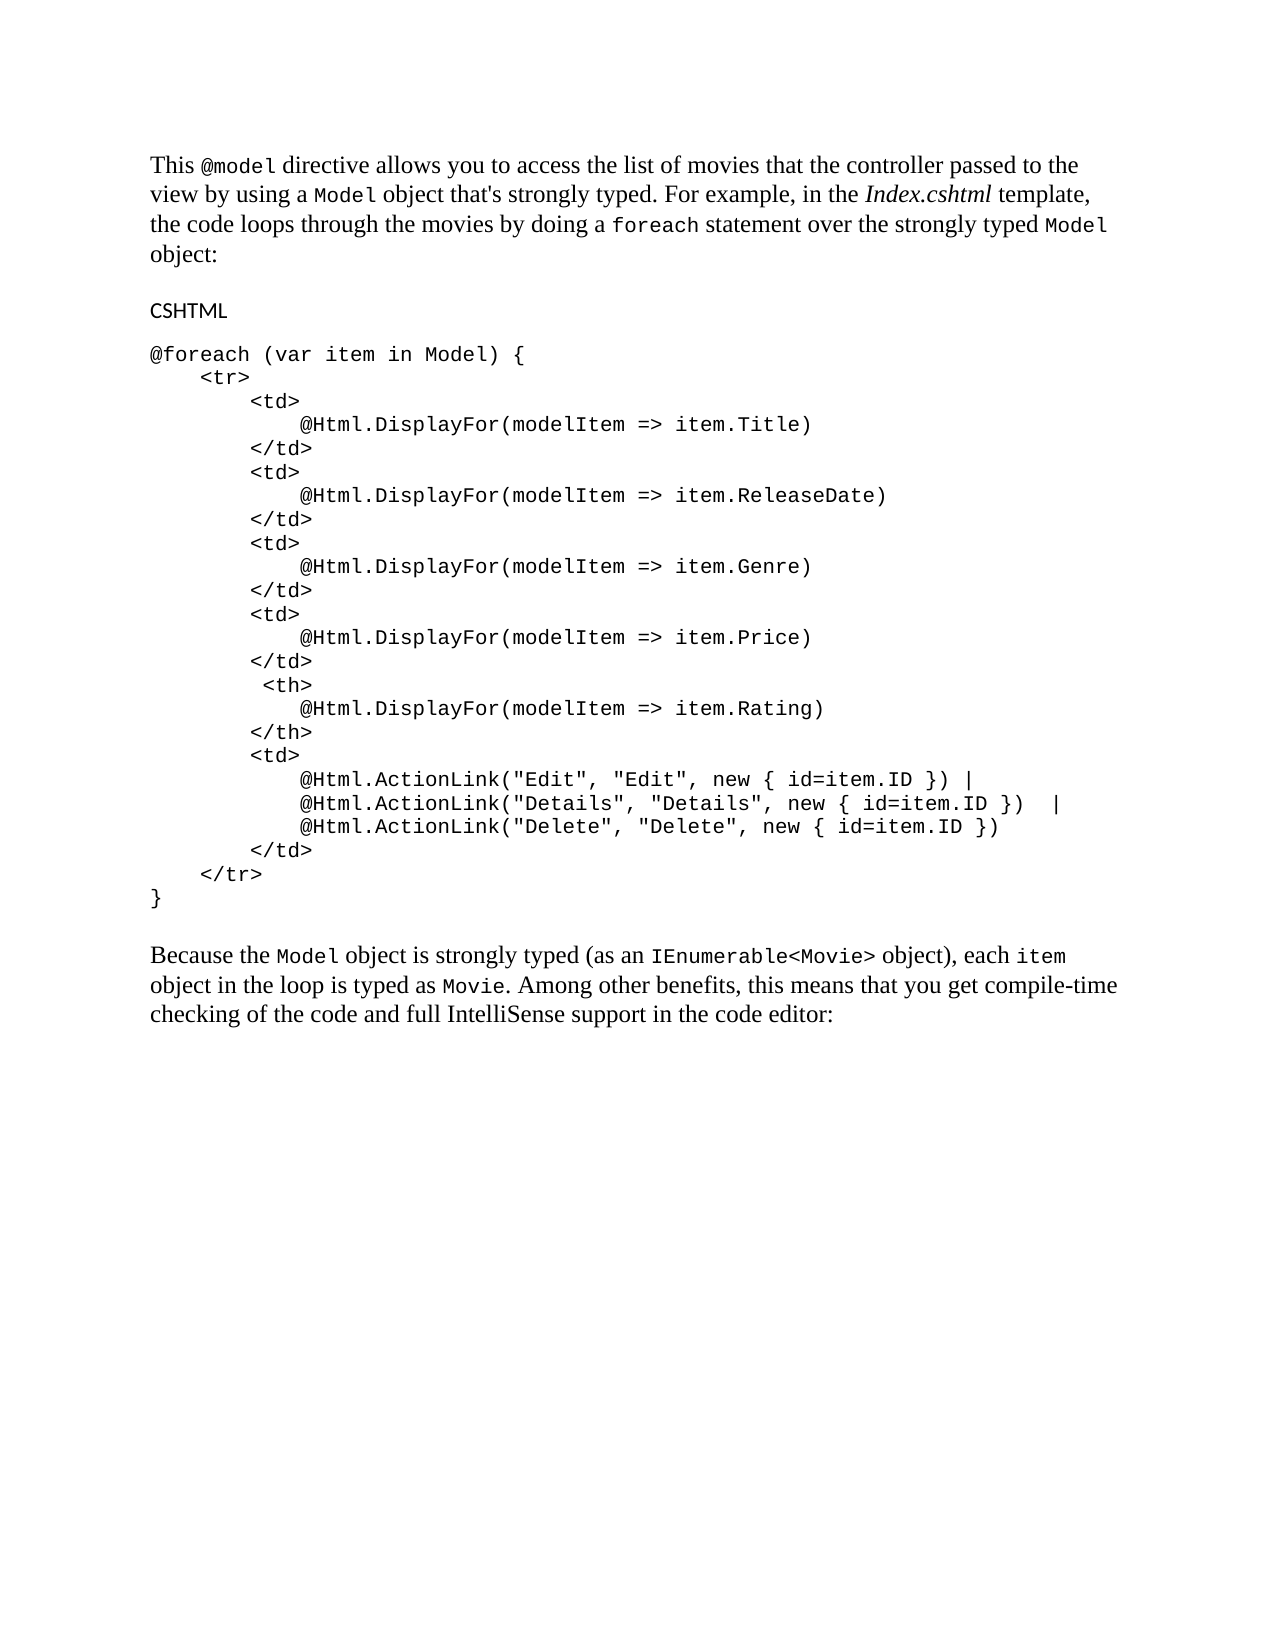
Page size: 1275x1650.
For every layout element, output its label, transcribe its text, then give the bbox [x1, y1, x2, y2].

text @Html.DisplayFor(modelItem => item.Price) [150, 627, 1125, 651]
text </td> [150, 438, 1125, 462]
text <td> [150, 391, 1125, 414]
text @Html.DisplayFor(modelItem => item.Rating) [150, 698, 1125, 722]
text <td> [150, 462, 1125, 485]
text <td> [150, 533, 1125, 556]
text @Html.ActionLink("Edit", "Edit", new { id=item.ID }) | [150, 769, 1125, 793]
text @Html.ActionLink("Details", "Details", new { id=item.ID }) | [150, 793, 1125, 816]
text This @model directive allows you to access the list of movies that the controller passed to the view by using a Model object that's strongly typed. For example, in the Index.cshtml template, the code loops through the movies by doing a foreach statement over the strongly typed Model object: [150, 150, 1125, 267]
text </td> [150, 580, 1125, 604]
text Because the Model object is strongly typed (as an IEnumerable<Movie> object), each item object in the loop is typed as Movie. Among other benefits, this means that you get compile-time checking of the code and full IntelliSense support in the code editor: [150, 940, 1125, 1028]
text </tr> [150, 864, 1125, 887]
text <tr> [150, 367, 1125, 391]
text @foreach (var item in Model) { [150, 343, 1125, 367]
text CSHTML [150, 297, 1125, 325]
text @Html.DisplayFor(modelItem => item.Genre) [150, 556, 1125, 580]
text <td> [150, 746, 1125, 769]
text </th> [150, 722, 1125, 746]
text @Html.DisplayFor(modelItem => item.ReleaseDate) [150, 485, 1125, 509]
text </td> [150, 651, 1125, 674]
text </td> [150, 840, 1125, 864]
text </td> [150, 509, 1125, 533]
text @Html.ActionLink("Delete", "Delete", new { id=item.ID }) [150, 816, 1125, 840]
text <td> [150, 604, 1125, 627]
text <th> [150, 674, 1125, 698]
text } [150, 887, 1125, 911]
text @Html.DisplayFor(modelItem => item.Title) [150, 414, 1125, 438]
